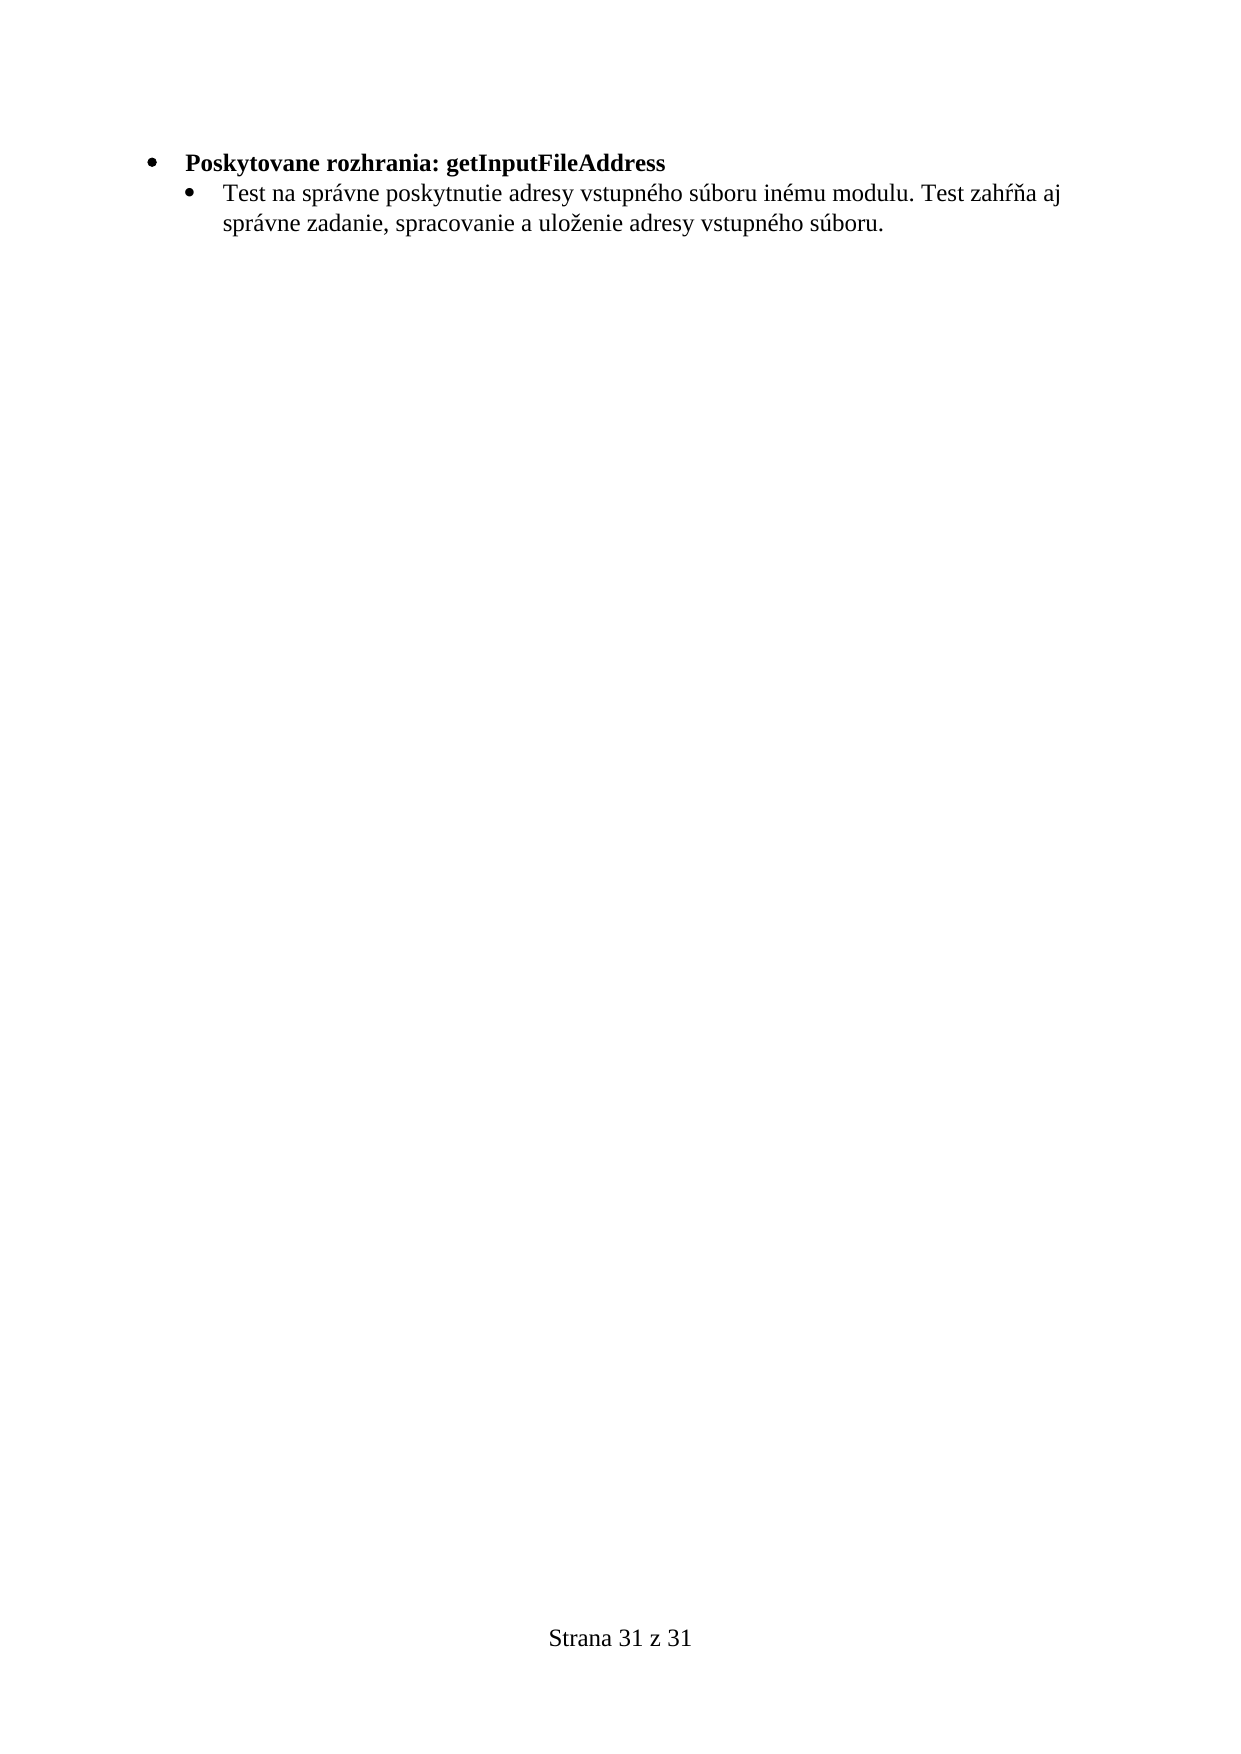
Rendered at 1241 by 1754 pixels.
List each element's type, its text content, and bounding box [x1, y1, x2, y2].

list Test na správne poskytnutie adresy vstupného súboru inému modulu. Test zahŕňa aj správne zadanie, spracovanie a uloženie adresy vstupného súboru. [185, 178, 1093, 237]
list Poskytovane rozhrania: getInputFileAddress [148, 148, 1093, 176]
